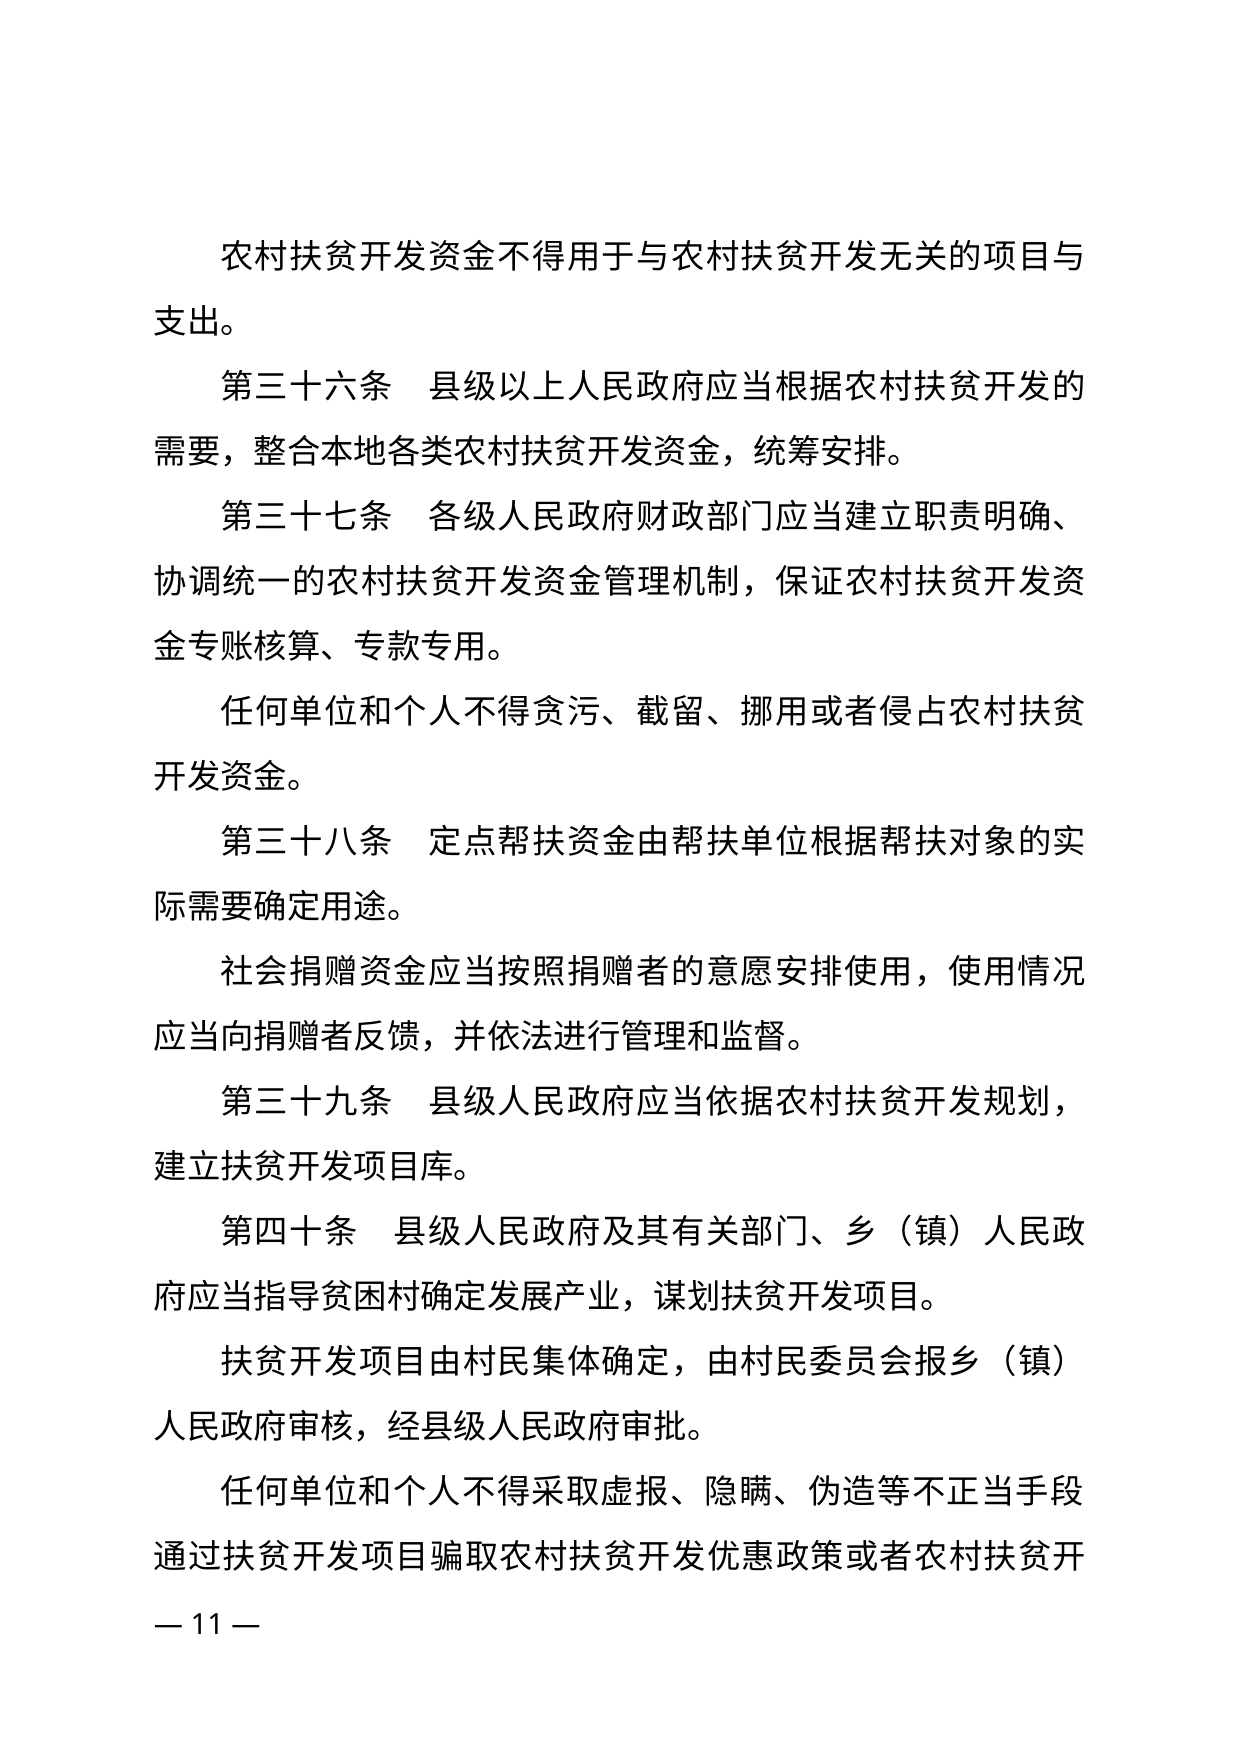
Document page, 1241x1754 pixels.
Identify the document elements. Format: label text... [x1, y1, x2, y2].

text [153, 1456, 1087, 1586]
text 任何单位和个人不得贪污、截留、挪用或者侵占农村扶贫开发资金。 [153, 676, 1087, 806]
text 第三十八条 定点帮扶资金由帮扶单位根据帮扶对象的实际需要确定用途。 [153, 806, 1087, 936]
text 第三十六条 县级以上人民政府应当根据农村扶贫开发的需要，整合本地各类农村扶贫开发资金，统筹安排。 [153, 351, 1087, 481]
text 农村扶贫开发资金不得用于与农村扶贫开发无关的项目与支出。 [153, 221, 1087, 351]
text 社会捐赠资金应当按照捐赠者的意愿安排使用，使用情况应当向捐赠者反馈，并依法进行管理和监督。 [153, 936, 1087, 1066]
text 扶贫开发项目由村民集体确定，由村民委员会报乡（镇）人民政府审核，经县级人民政府审批。 [153, 1326, 1087, 1456]
text 第三十七条 各级人民政府财政部门应当建立职责明确、协调统一的农村扶贫开发资金管理机制，保证农村扶贫开发资金专账核算、专款专用。 [153, 481, 1087, 676]
text 第四十条 县级人民政府及其有关部门、乡（镇）人民政府应当指导贫困村确定发展产业，谋划扶贫开发项目。 [153, 1196, 1087, 1326]
text 第三十九条 县级人民政府应当依据农村扶贫开发规划，建立扶贫开发项目库。 [153, 1066, 1087, 1196]
